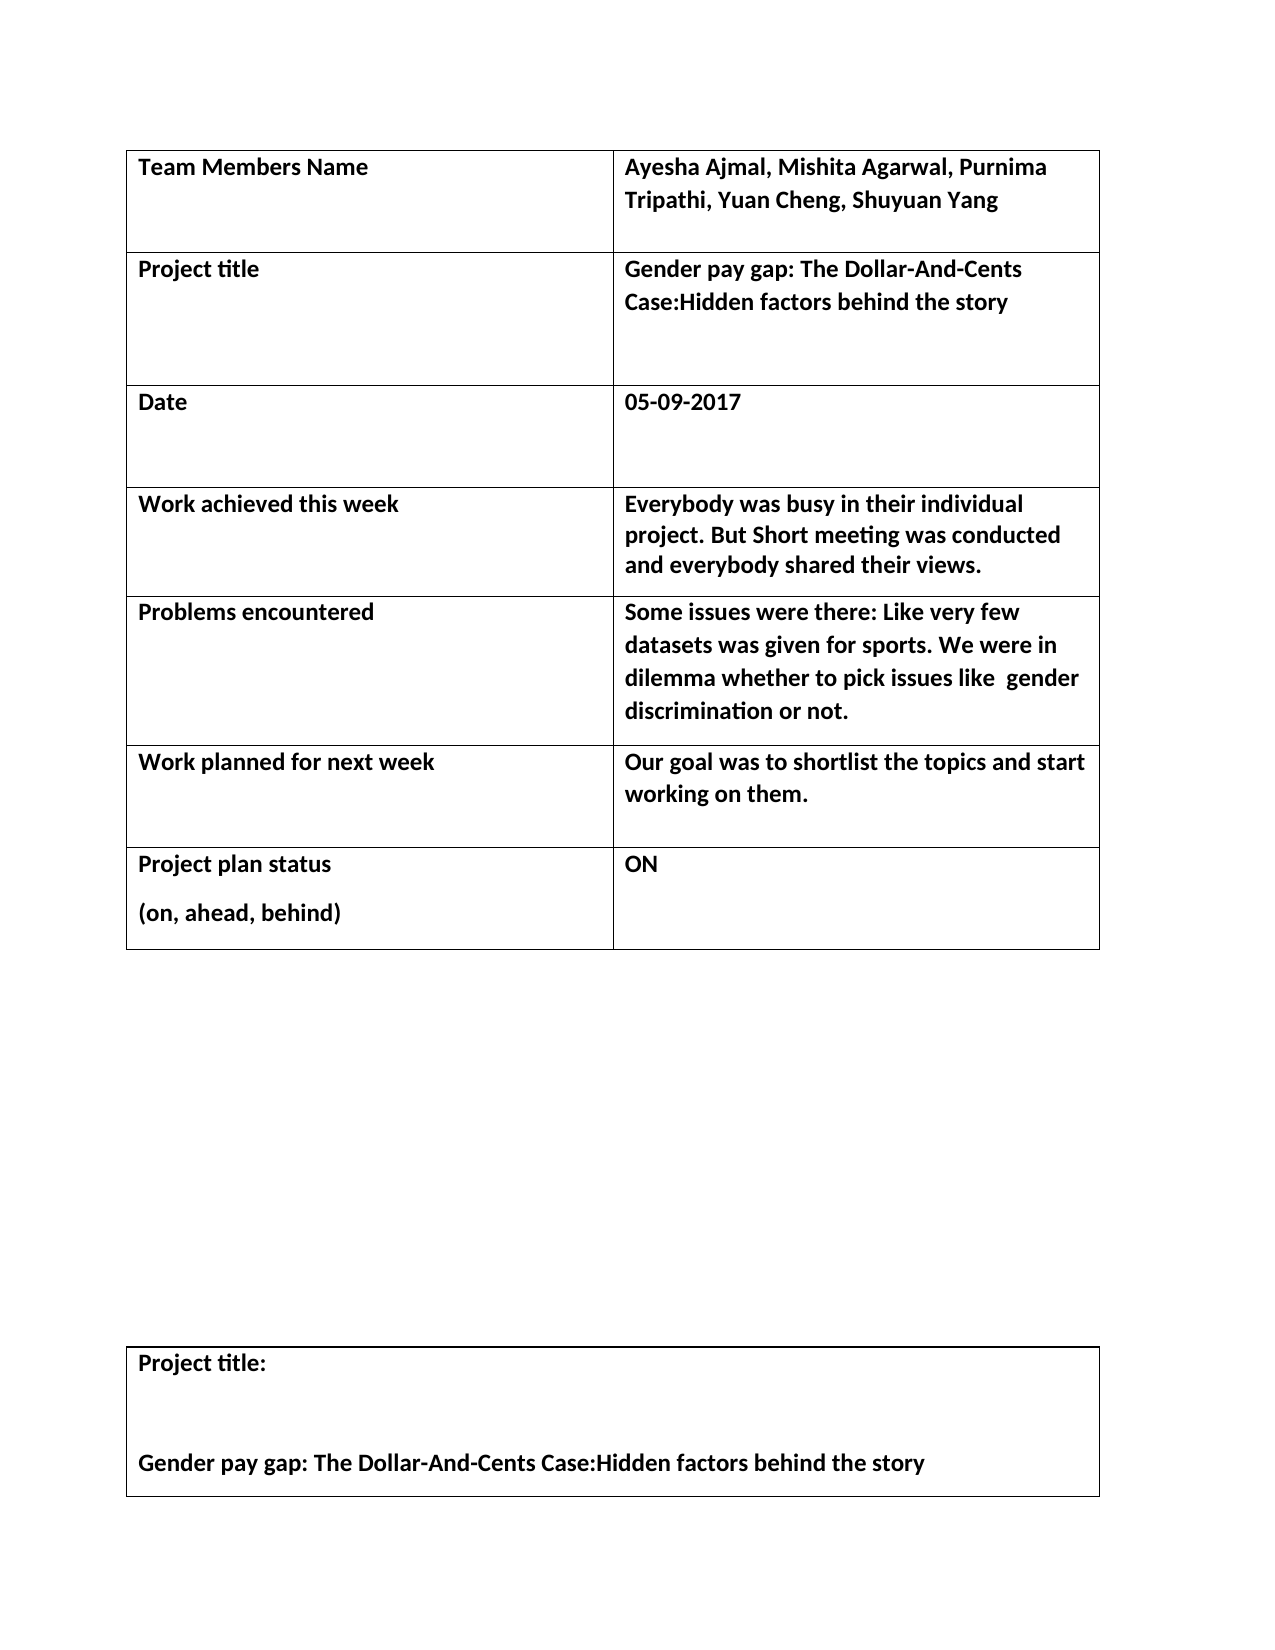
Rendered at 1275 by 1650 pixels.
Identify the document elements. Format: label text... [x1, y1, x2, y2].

table_cell Project title [127, 253, 613, 385]
table_cell Date [127, 386, 613, 487]
table_cell Work planned for next week [127, 746, 613, 847]
table_cell Work achieved this week [127, 488, 613, 596]
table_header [127, 1348, 1099, 1496]
table_cell ON [614, 848, 1099, 949]
table_cell Everybody was busy in their individual project. But Short meeting was conducted and everybody shared their views. [614, 488, 1099, 596]
table_cell Gender pay gap: The Dollar-And-Cents Case:Hidden factors behind the story [614, 253, 1099, 385]
table_cell Problems encountered [127, 597, 613, 744]
table_cell Our goal was to shortlist the topics and start working on them. [614, 746, 1099, 847]
table_cell Team Members Name [127, 151, 613, 252]
table_cell Project plan status (on, ahead, behind) [127, 848, 613, 949]
table_cell 05-09-2017 [614, 386, 1099, 487]
table_cell Ayesha Ajmal, Mishita Agarwal, Purnima Tripathi, Yuan Cheng, Shuyuan Yang [614, 151, 1099, 252]
table_cell Some issues were there: Like very few datasets was given for sports. We were in dilemma whether to pick issues like gender discrimination or not. [614, 597, 1099, 744]
